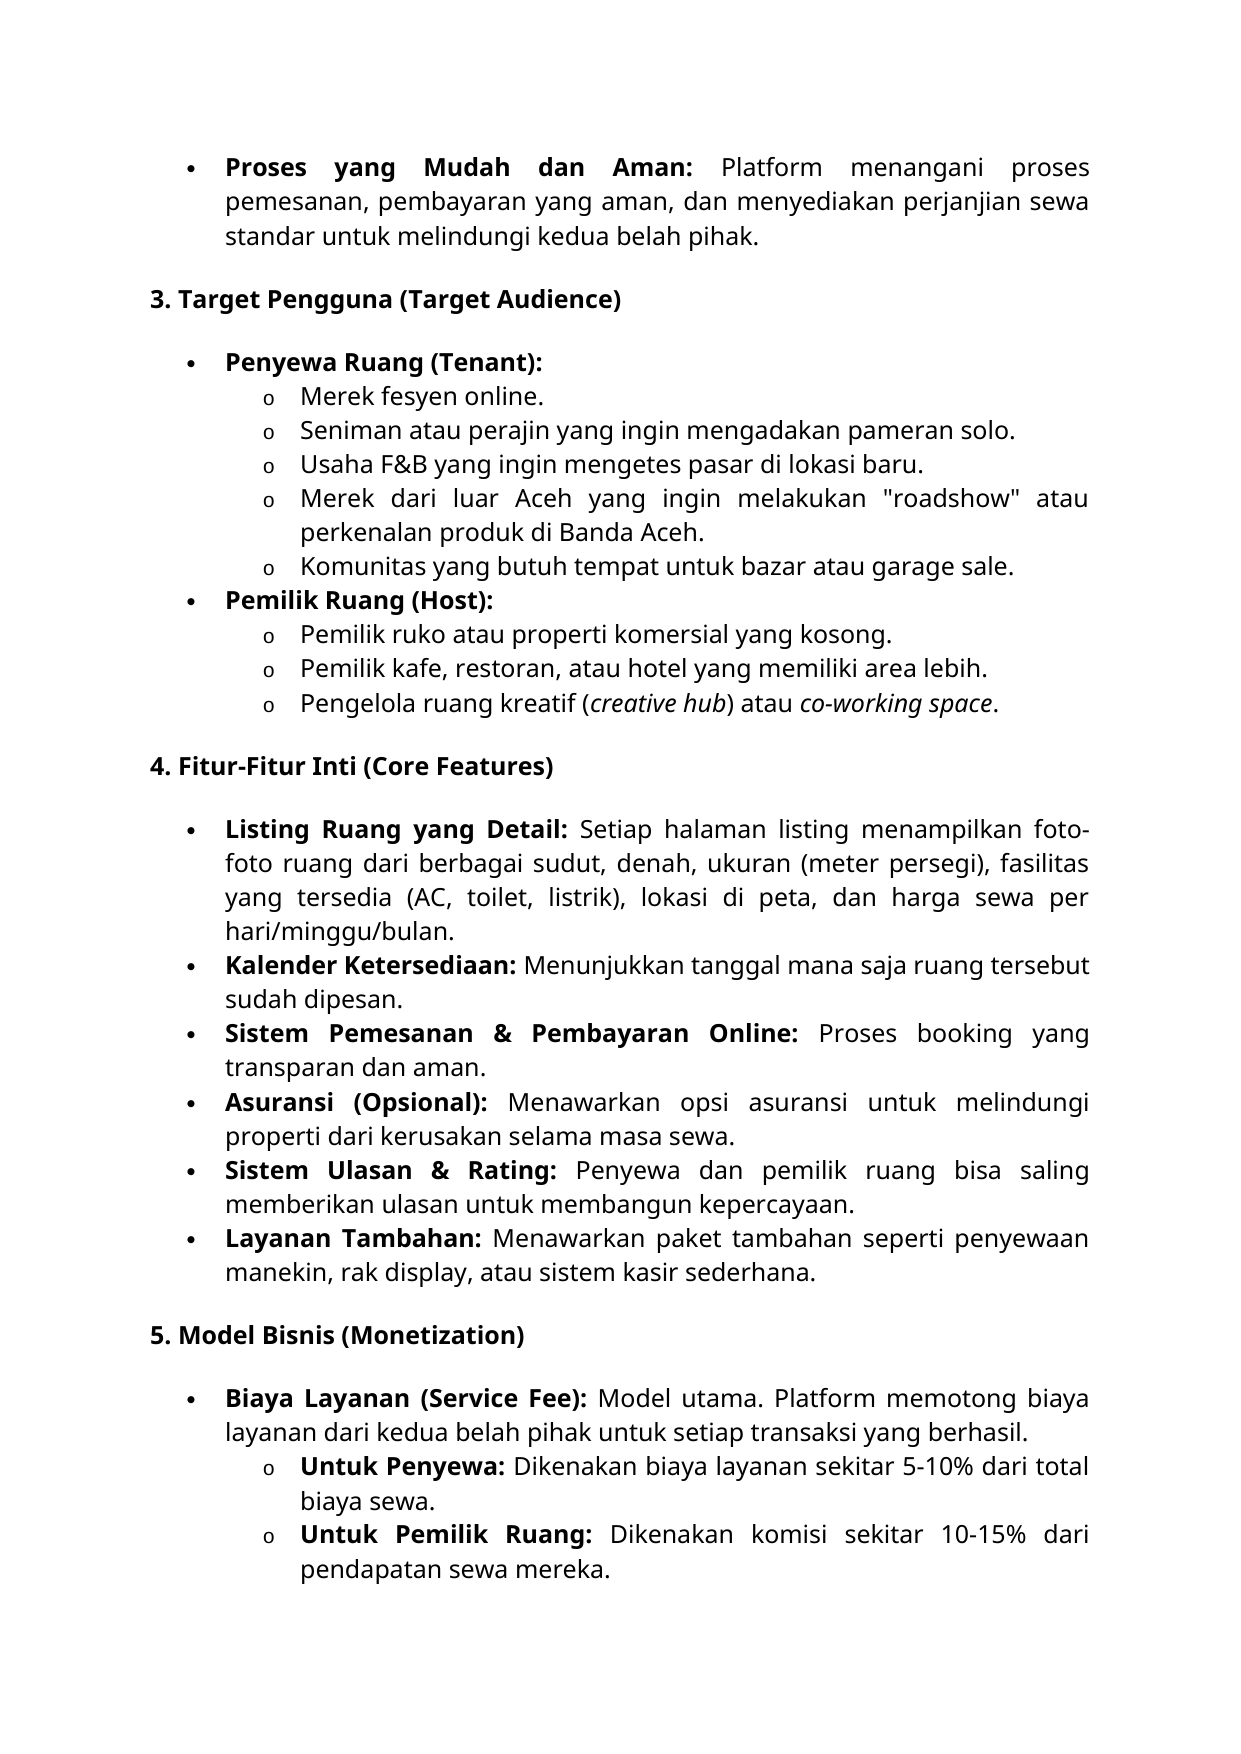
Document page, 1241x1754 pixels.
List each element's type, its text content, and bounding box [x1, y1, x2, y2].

list Kalender Ketersediaan: Menunjukkan tanggal mana saja ruang tersebut sudah dipesan. [187, 948, 1090, 1016]
list Usaha F&B yang ingin mengetes pasar di lokasi baru. [262, 447, 1090, 481]
list Komunitas yang butuh tempat untuk bazar atau garage sale. [262, 549, 1090, 583]
list Seniman atau perajin yang ingin mengadakan pameran solo. [262, 413, 1090, 447]
text 5. Model Bisnis (Monetization) [150, 1318, 1090, 1352]
list Layanan Tambahan: Menawarkan paket tambahan seperti penyewaan manekin, rak display, atau sistem kasir sederhana. [187, 1220, 1090, 1288]
list Merek dari luar Aceh yang ingin melakukan "roadshow" atau perkenalan produk di Banda Aceh. [262, 481, 1090, 549]
list Penyewa Ruang (Tenant): [187, 344, 1090, 379]
list Pengelola ruang kreatif (creative hub) atau co-working space. [262, 685, 1090, 719]
text 3. Target Pengguna (Target Audience) [150, 281, 1090, 315]
text 4. Fitur-Fitur Inti (Core Features) [150, 748, 1090, 782]
list Untuk Penyewa: Dikenakan biaya layanan sekitar 5-10% dari total biaya sewa. [262, 1449, 1090, 1517]
list Sistem Ulasan & Rating: Penyewa dan pemilik ruang bisa saling memberikan ulasan untuk membangun kepercayaan. [187, 1152, 1090, 1220]
list Proses yang Mudah dan Aman: Platform menangani proses pemesanan, pembayaran yang aman, dan menyediakan perjanjian sewa standar untuk melindungi kedua belah pihak. [187, 150, 1090, 252]
list Pemilik Ruang (Host): [187, 583, 1090, 617]
list Merek fesyen online. [262, 379, 1090, 413]
list Asuransi (Opsional): Menawarkan opsi asuransi untuk melindungi properti dari kerusakan selama masa sewa. [187, 1084, 1090, 1152]
list Pemilik ruko atau properti komersial yang kosong. [262, 617, 1090, 651]
list Untuk Pemilik Ruang: Dikenakan komisi sekitar 10-15% dari pendapatan sewa mereka. [262, 1517, 1090, 1585]
list Pemilik kafe, restoran, atau hotel yang memiliki area lebih. [262, 651, 1090, 685]
list Sistem Pemesanan & Pembayaran Online: Proses booking yang transparan dan aman. [187, 1016, 1090, 1084]
list Listing Ruang yang Detail: Setiap halaman listing menampilkan foto-foto ruang dari berbagai sudut, denah, ukuran (meter persegi), fasilitas yang tersedia (AC, toilet, listrik), lokasi di peta, dan harga sewa per hari/minggu/bulan. [187, 812, 1090, 948]
list Biaya Layanan (Service Fee): Model utama. Platform memotong biaya layanan dari kedua belah pihak untuk setiap transaksi yang berhasil. [187, 1381, 1090, 1449]
